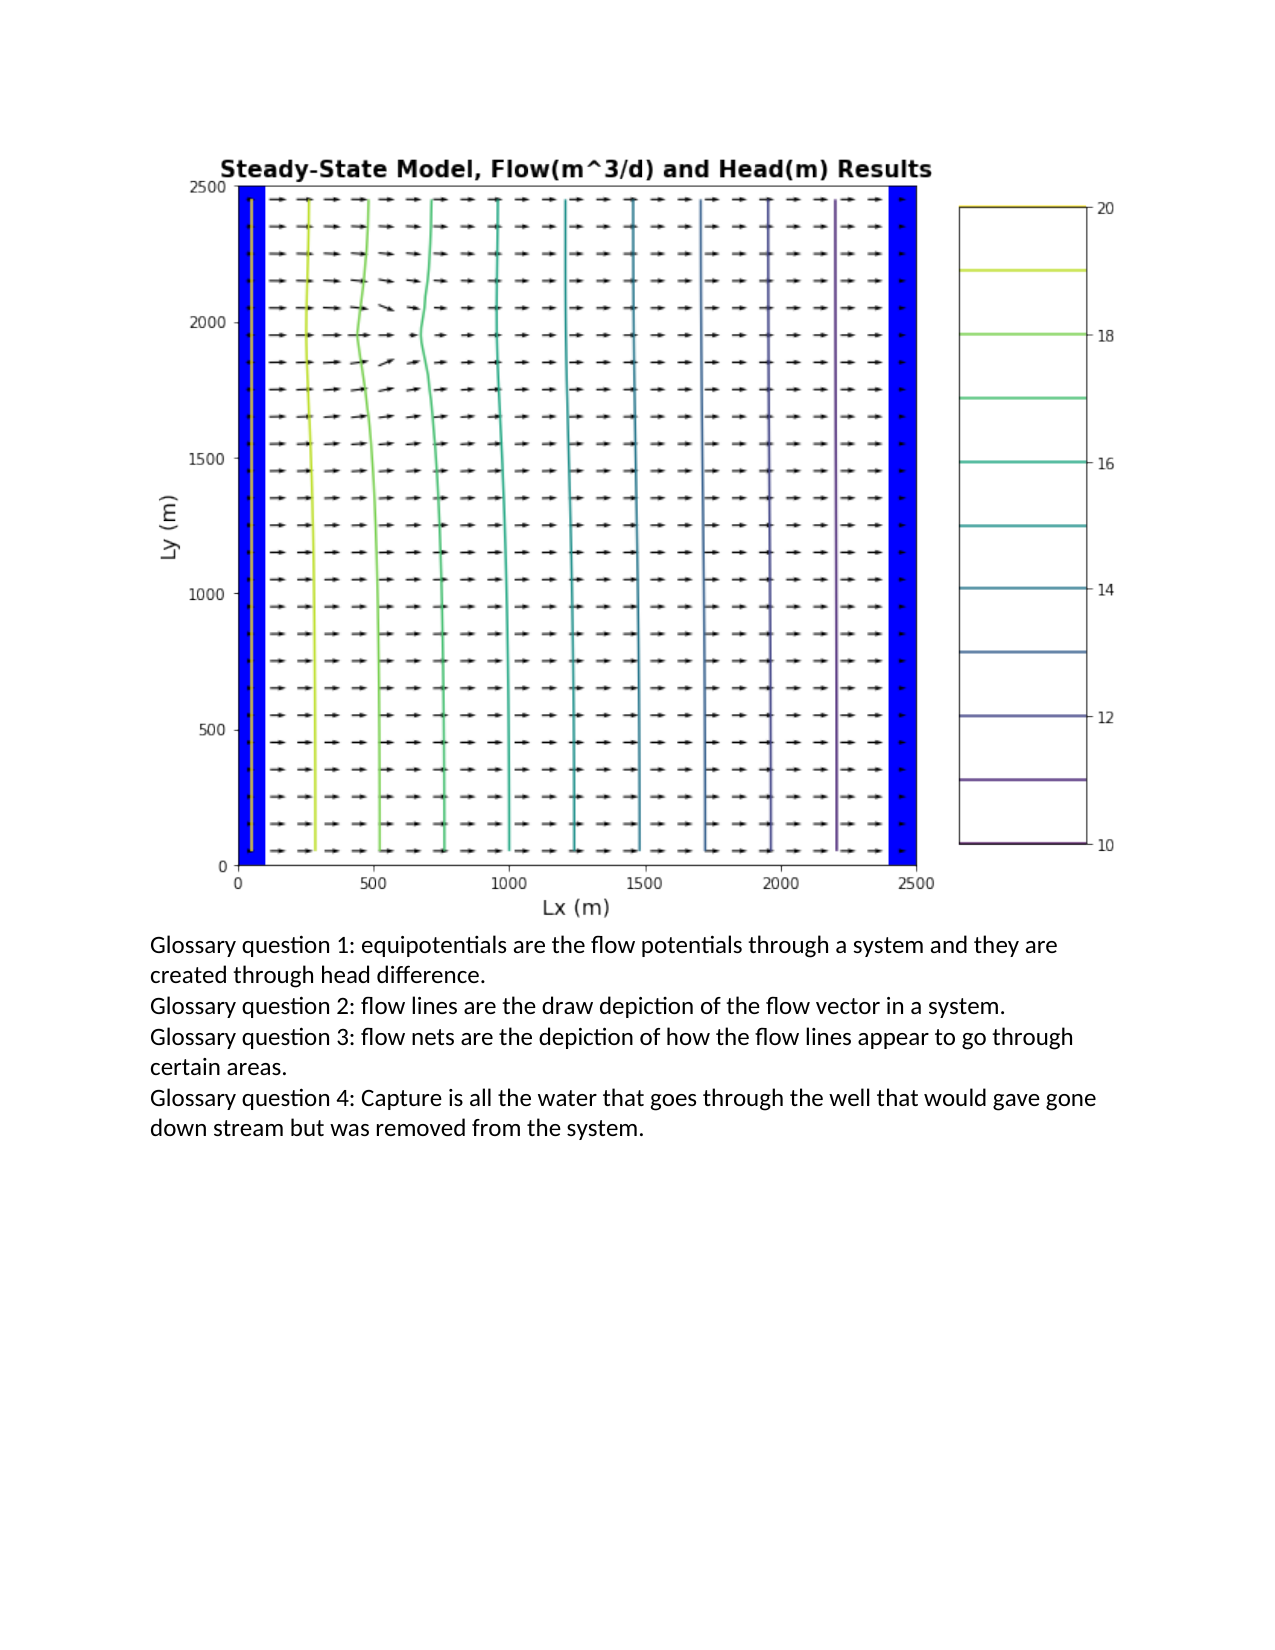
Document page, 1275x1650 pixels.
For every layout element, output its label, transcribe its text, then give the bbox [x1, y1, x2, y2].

text Glossary question 3: flow nets are the depiction of how the flow lines appear to go through certain areas. [150, 1021, 1125, 1082]
text Glossary question 2: flow lines are the draw depiction of the flow vector in a system. [150, 990, 1125, 1021]
text Glossary question 4: Capture is all the water that goes through the well that would gave gone down stream but was removed from the system. [150, 1082, 1125, 1143]
picture [150, 150, 1125, 929]
text Glossary question 1: equipotentials are the flow potentials through a system and they are created through head difference. [150, 929, 1125, 990]
